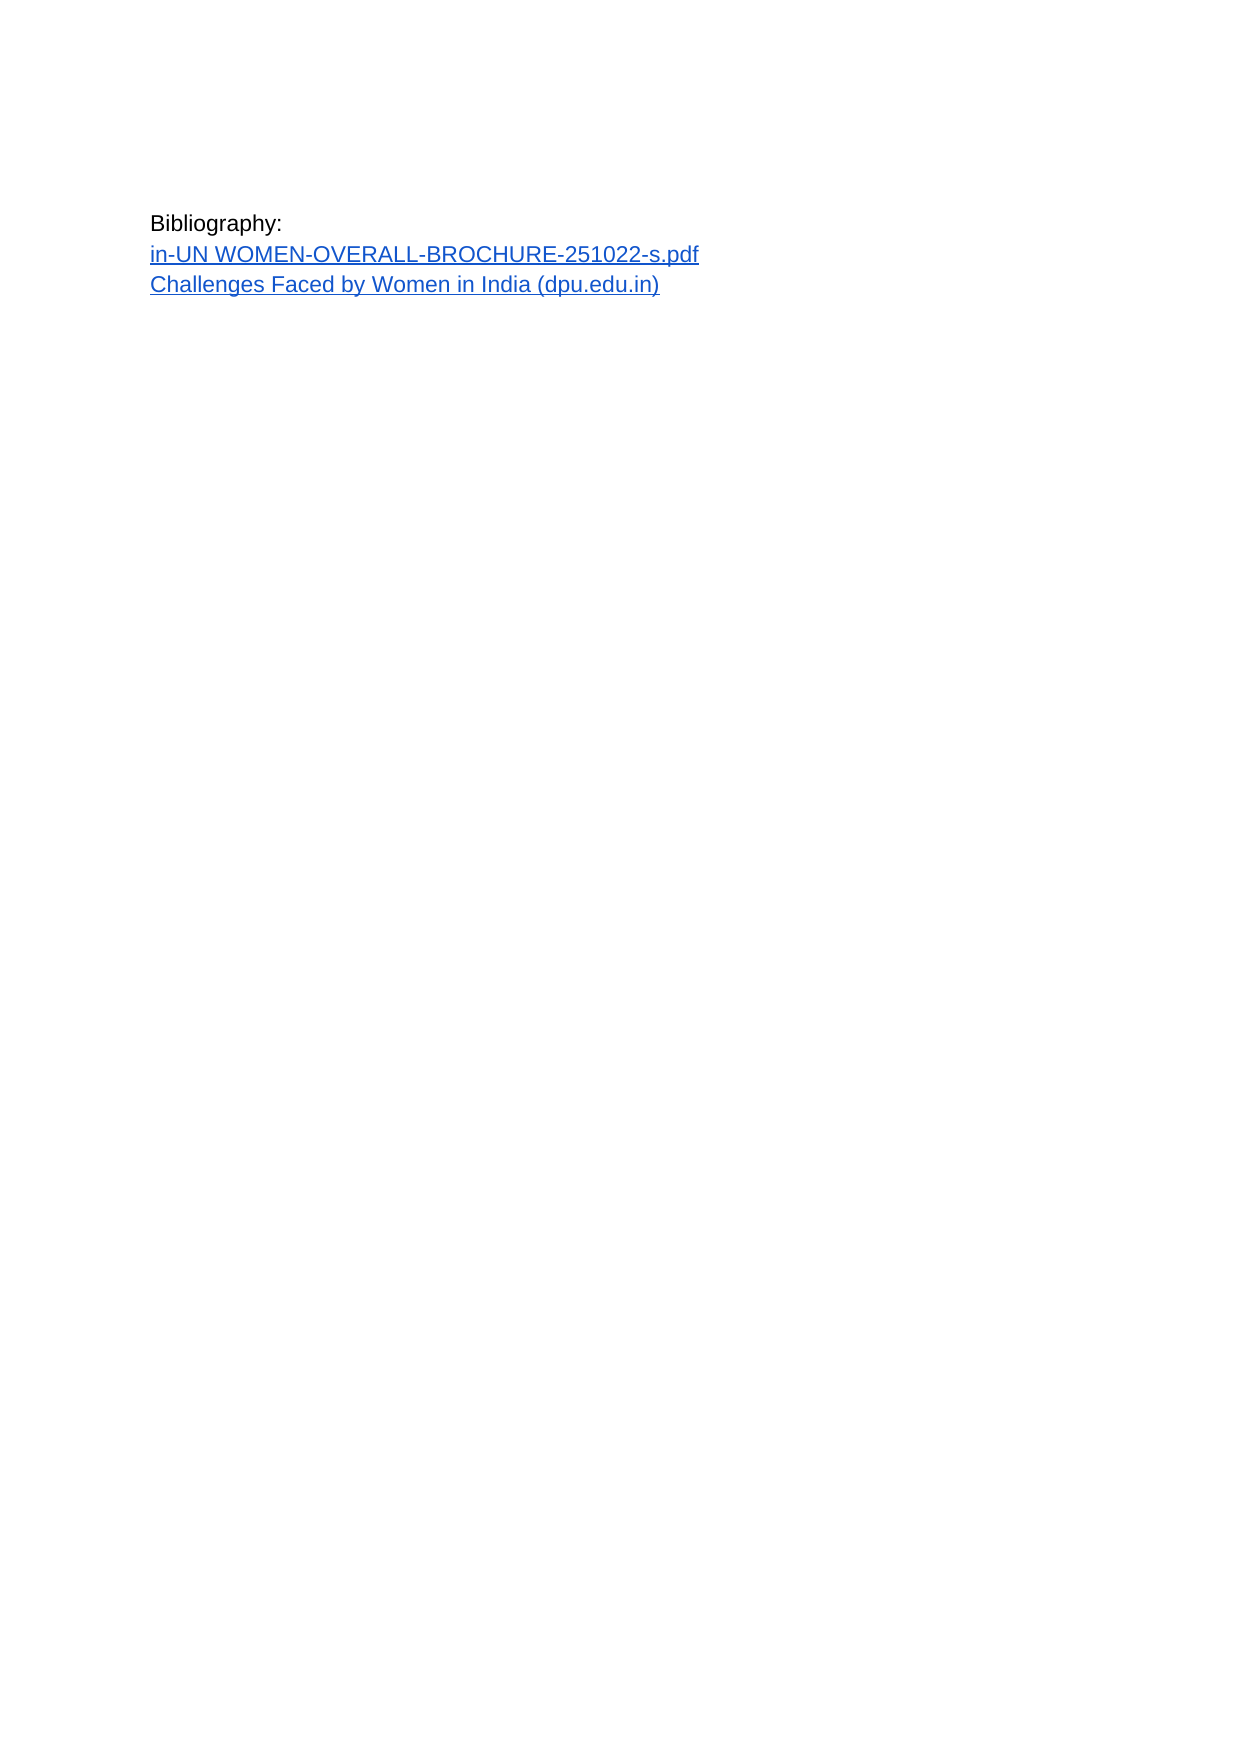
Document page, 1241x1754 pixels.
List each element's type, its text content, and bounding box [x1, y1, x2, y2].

text Bibliography: [150, 210, 1090, 237]
text in-UN WOMEN-OVERALL-BROCHURE-251022-s.pdf [150, 241, 1090, 267]
text Challenges Faced by Women in India (dpu.edu.in) [150, 271, 1090, 297]
